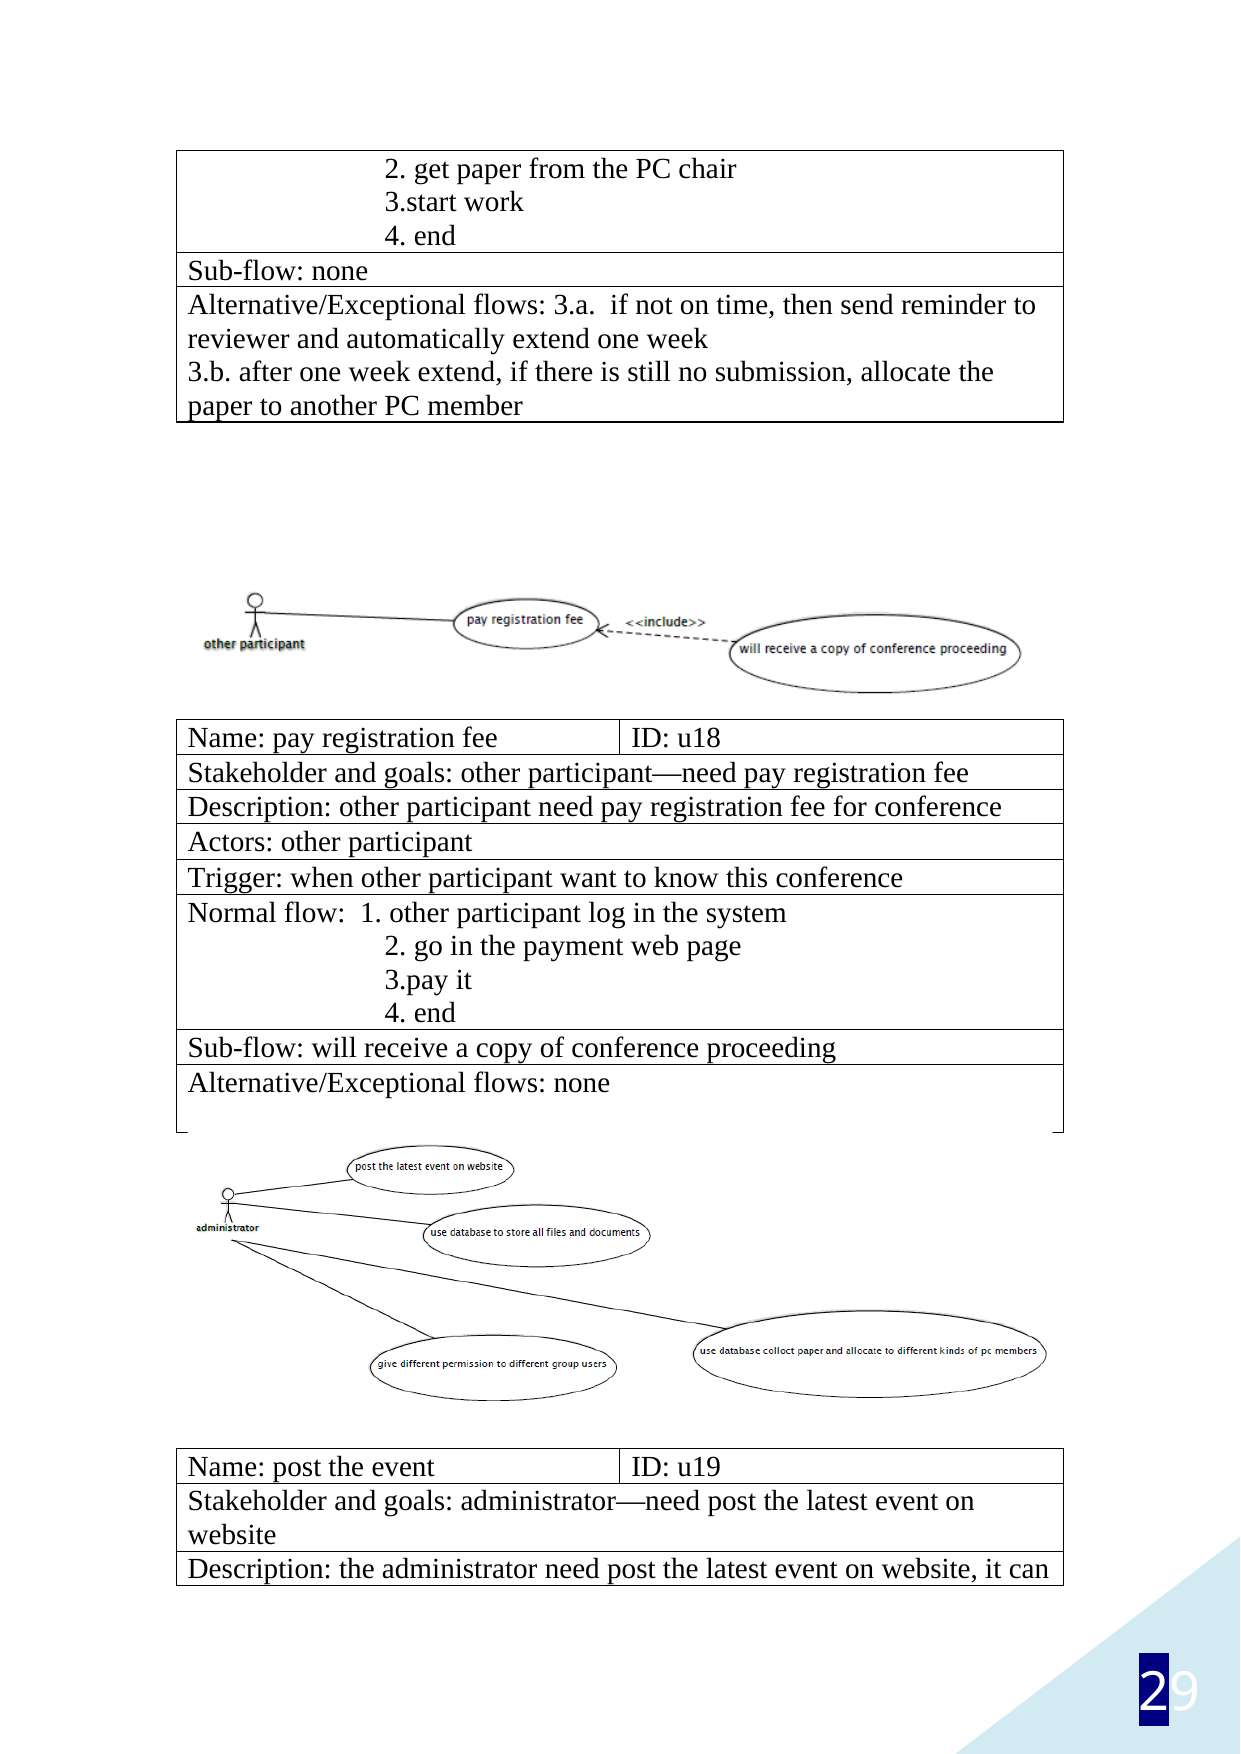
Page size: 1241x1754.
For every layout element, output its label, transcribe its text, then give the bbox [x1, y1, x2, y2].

table_header Name: pay registration fee [177, 720, 619, 754]
table_cell Sub-flow: will receive a copy of conference proceeding [177, 1030, 1063, 1064]
table_cell Normal flow: 1. other participant log in the system 2. go in the payment web page 3.pay it 4. end [177, 895, 1063, 1029]
table_cell Stakeholder and goals: administrator—need post the latest event on website [177, 1484, 1063, 1551]
table_cell Sub-flow: none [177, 253, 1063, 286]
table_cell Trigger: when other participant want to know this conference [177, 860, 1063, 894]
table_cell Stakeholder and goals: other participant—need pay registration fee [177, 755, 1063, 788]
table_header Name: post the event [177, 1449, 619, 1482]
table_cell Alternative/Exceptional flows: 3.a. if not on time, then send reminder to reviewer and automatically extend one week 3.b. after one week extend, if there is still no submission, allocate the paper to another PC member [177, 287, 1063, 421]
picture [187, 573, 1053, 703]
picture [187, 1132, 1053, 1432]
table_header ID: u19 [620, 1449, 1063, 1482]
table_cell Actors: other participant [177, 824, 1063, 859]
table_cell Alternative/Exceptional flows: none [177, 1065, 1063, 1132]
table_header ID: u18 [620, 720, 1063, 754]
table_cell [177, 151, 1063, 252]
table_cell Description: other participant need pay registration fee for conference [177, 790, 1063, 823]
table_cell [177, 1552, 1063, 1585]
